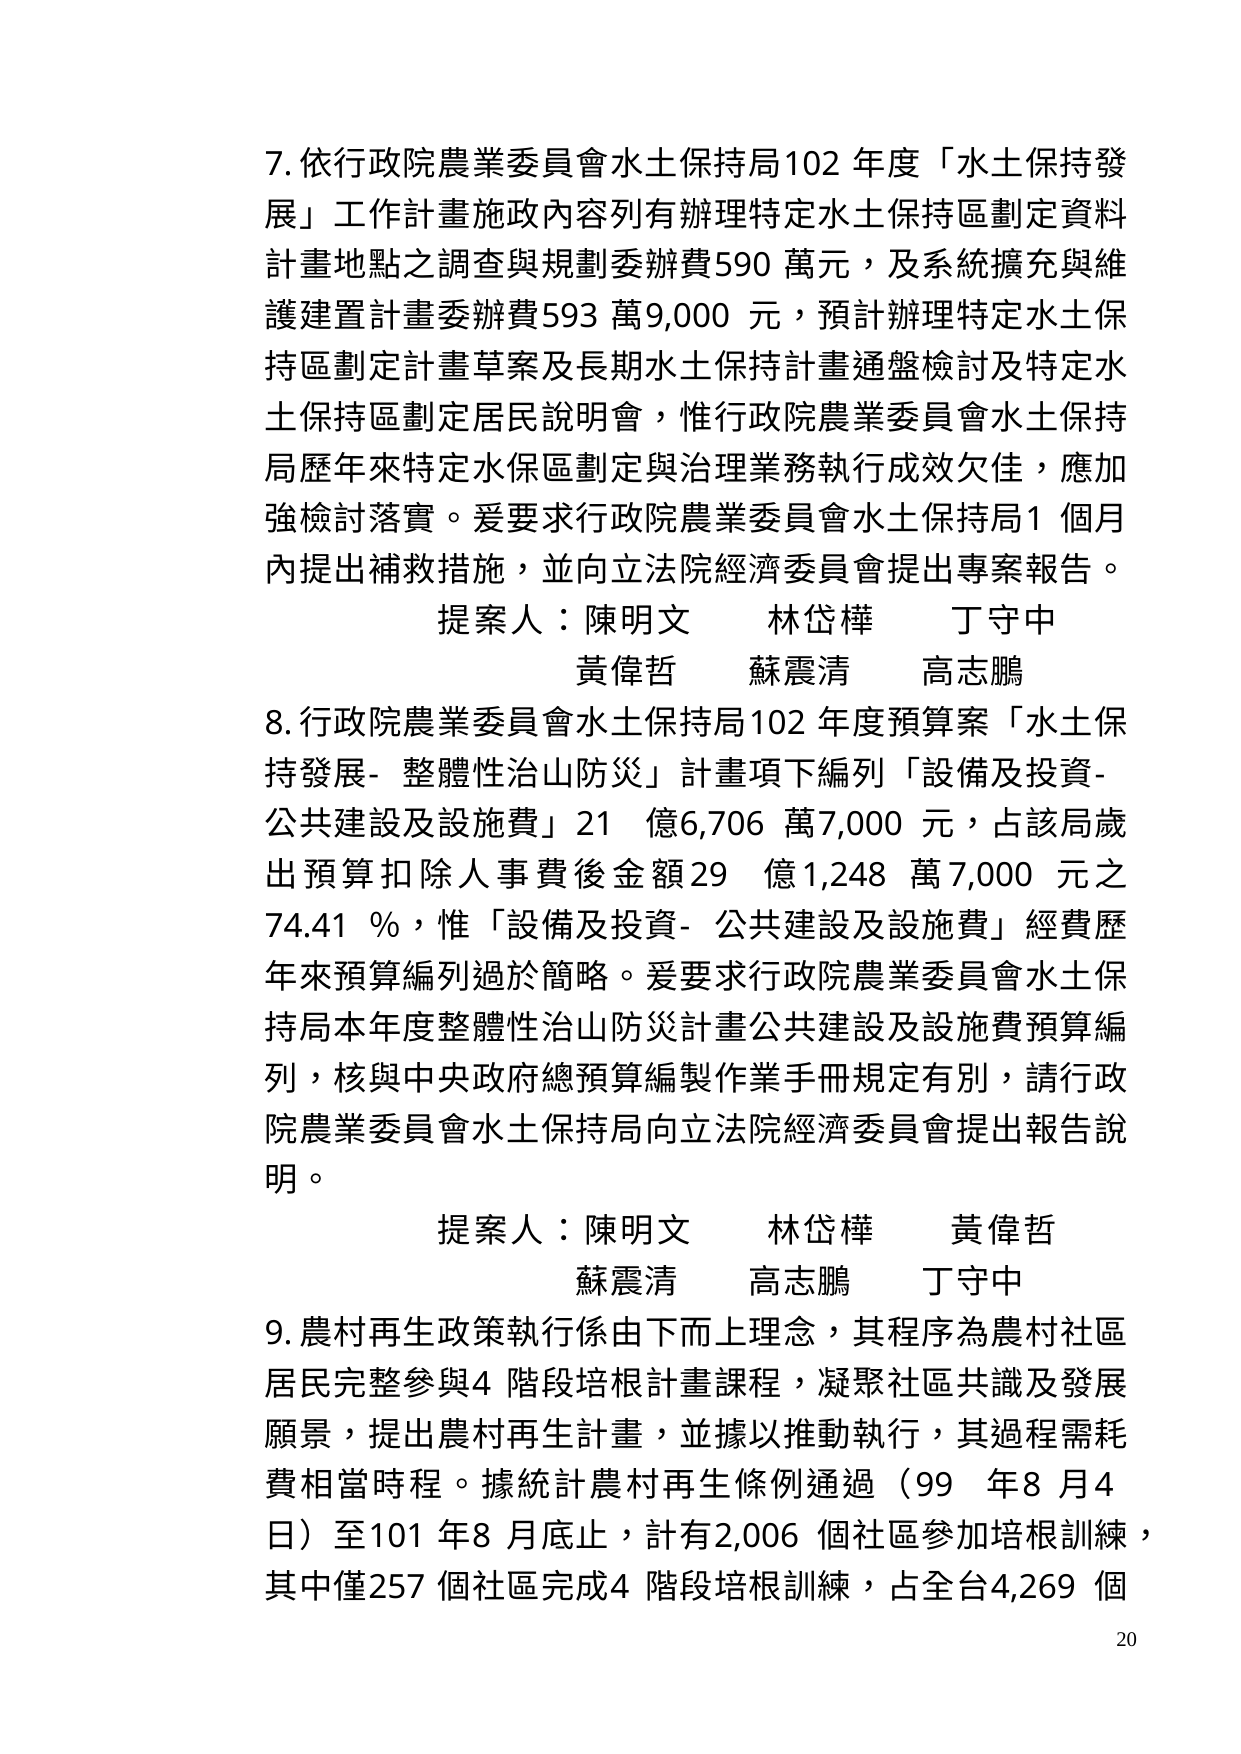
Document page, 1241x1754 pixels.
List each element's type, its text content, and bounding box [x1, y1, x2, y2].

text 7.依行政院農業委員會水土保持局102年度「水土保持發展」工作計畫施政內容列有辦理特定水土保持區劃定資料計畫地點之調查與規劃委辦費590萬元，及系統擴充與維護建置計畫委辦費593萬9,000元，預計辦理特定水土保持區劃定計畫草案及長期水土保持計畫通盤檢討及特定水土保持區劃定居民說明會，惟行政院農業委員會水土保持局歷年來特定水保區劃定與治理業務執行成效欠佳，應加強檢討落實。爰要求行政院農業委員會水土保持局1個月內提出補救措施，並向立法院經濟委員會提出專案報告。 [230, 135, 1129, 593]
text 提案人：陳明文 林岱樺 丁守中 黃偉哲 蘇震清 高志鵬 [403, 593, 1060, 694]
text 提案人：陳明文 林岱樺 黃偉哲 蘇震清 高志鵬 丁守中 [403, 1203, 1060, 1304]
text 8.行政院農業委員會水土保持局102年度預算案「水土保持發展-整體性治山防災」計畫項下編列「設備及投資-公共建設及設施費」21億6,706萬7,000元，占該局歲出預算扣除人事費後金額29億1,248萬7,000元之74.41％，惟「設備及投資-公共建設及設施費」經費歷年來預算編列過於簡略。爰要求行政院農業委員會水土保持局本年度整體性治山防災計畫公共建設及設施費預算編列，核與中央政府總預算編製作業手冊規定有別，請行政院農業委員會水土保持局向立法院經濟委員會提出報告說明。 [230, 694, 1129, 1203]
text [230, 1304, 1129, 1609]
